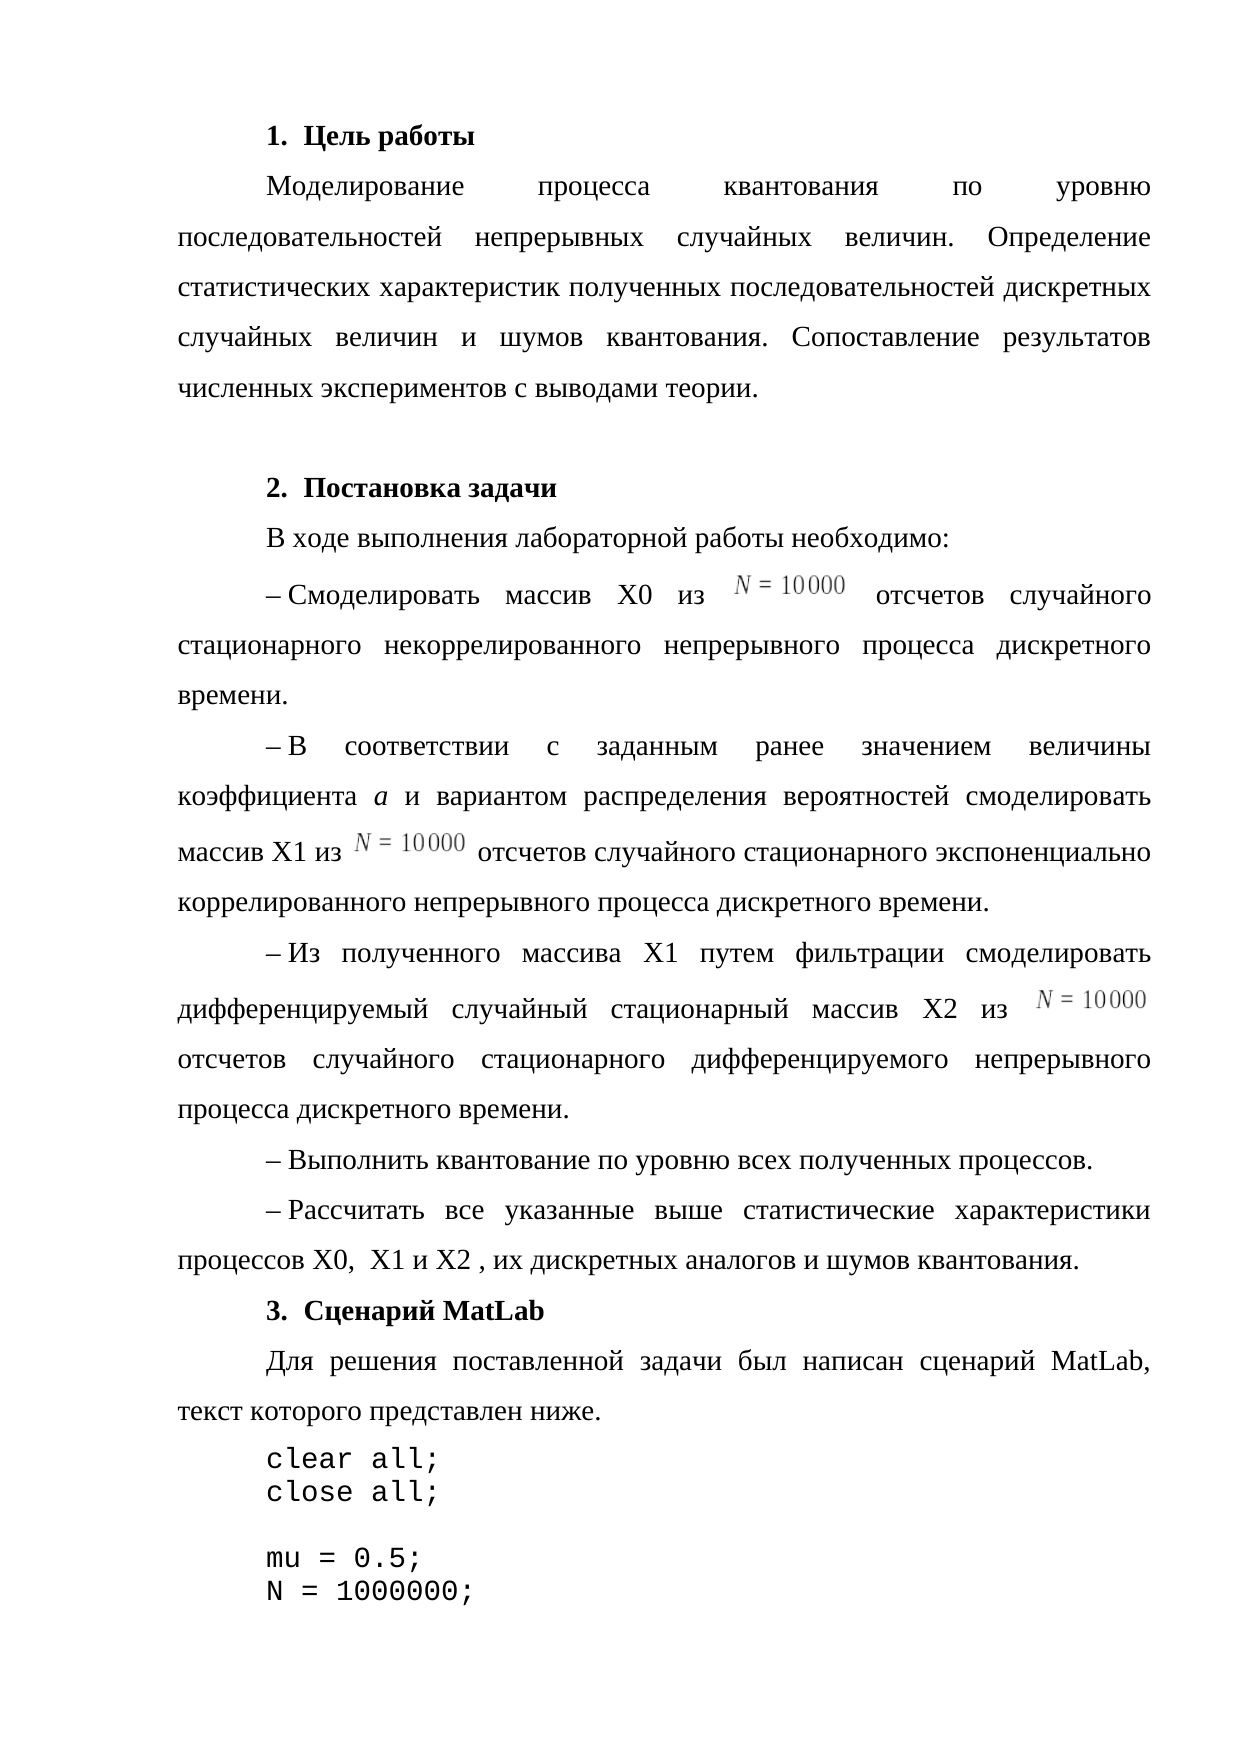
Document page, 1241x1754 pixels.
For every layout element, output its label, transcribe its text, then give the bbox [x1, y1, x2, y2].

text close all; [177, 1477, 1152, 1510]
list Цель работы [266, 118, 1152, 152]
text Для решения поставленной задачи был написан сценарий MatLab, текст которого представлен ниже. [177, 1343, 1152, 1427]
text – Из полученного массива X1 путем фильтрации смоделировать дифференцируемый случайный стационарный массив X2 из отсчетов случайного стационарного дифференцируемого непрерывного процесса дискретного времени. [177, 935, 1152, 1125]
text N = 1000000; [177, 1576, 1152, 1609]
text – Рассчитать все указанные выше статистические характеристики процессов X0, X1 и X2 , их дискретных аналогов и шумов квантования. [177, 1192, 1152, 1276]
text Моделирование процесса квантования по уровню последовательностей непрерывных случайных величин. Определение статистических характеристик полученных последовательностей дискретных случайных величин и шумов квантования. Сопоставление результатов численных экспериментов с выводами теории. [177, 168, 1152, 403]
text – Выполнить квантование по уровню всех полученных процессов. [177, 1142, 1152, 1175]
list Постановка задачи [266, 470, 1152, 504]
text – В соответствии с заданным ранее значением величины коэффициента a и вариантом распределения вероятностей смоделировать массив X1 из отсчетов случайного стационарного экспоненциально коррелированного непрерывного процесса дискретного времени. [177, 728, 1152, 918]
text – Cмоделировать массив X0 из отсчетов случайного стационарного некоррелированного непрерывного процесса дискретного времени. [177, 571, 1152, 711]
text clear all; [177, 1444, 1152, 1477]
list Сценарий MatLab [266, 1293, 1152, 1326]
text В ходе выполнения лабораторной работы необходимо: [177, 521, 1152, 554]
text mu = 0.5; [177, 1543, 1152, 1576]
